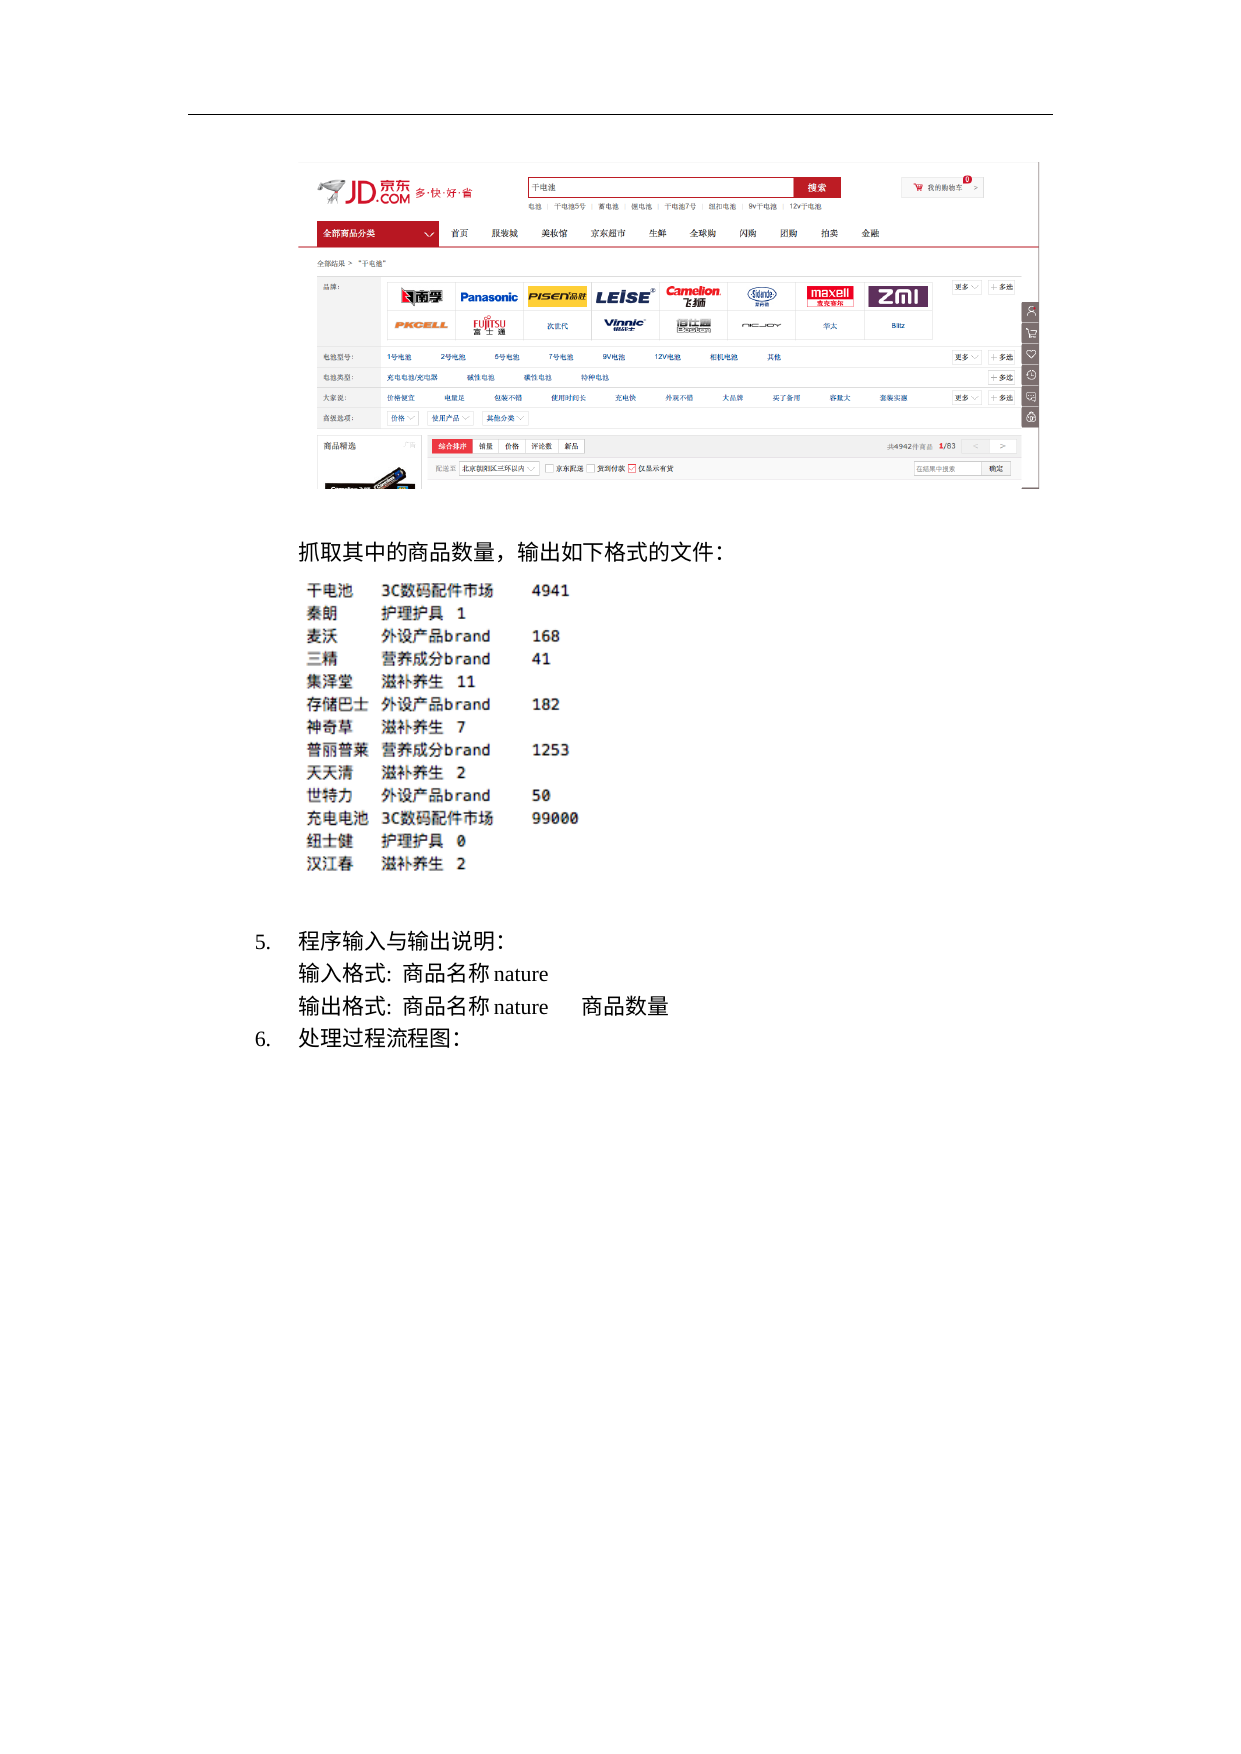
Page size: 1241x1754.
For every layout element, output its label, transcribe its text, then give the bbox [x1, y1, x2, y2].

list 处理过程流程图： [254, 1021, 1053, 1053]
text 输入格式: 商品名称 nature [298, 956, 1053, 988]
picture [298, 583, 599, 878]
list 程序输入与输出说明： [254, 923, 1053, 956]
text 抓取其中的商品数量，输出如下格式的文件： [298, 535, 1053, 567]
text 输出格式: 商品名称 nature 商品数量 [298, 988, 1053, 1021]
picture [298, 162, 1040, 489]
